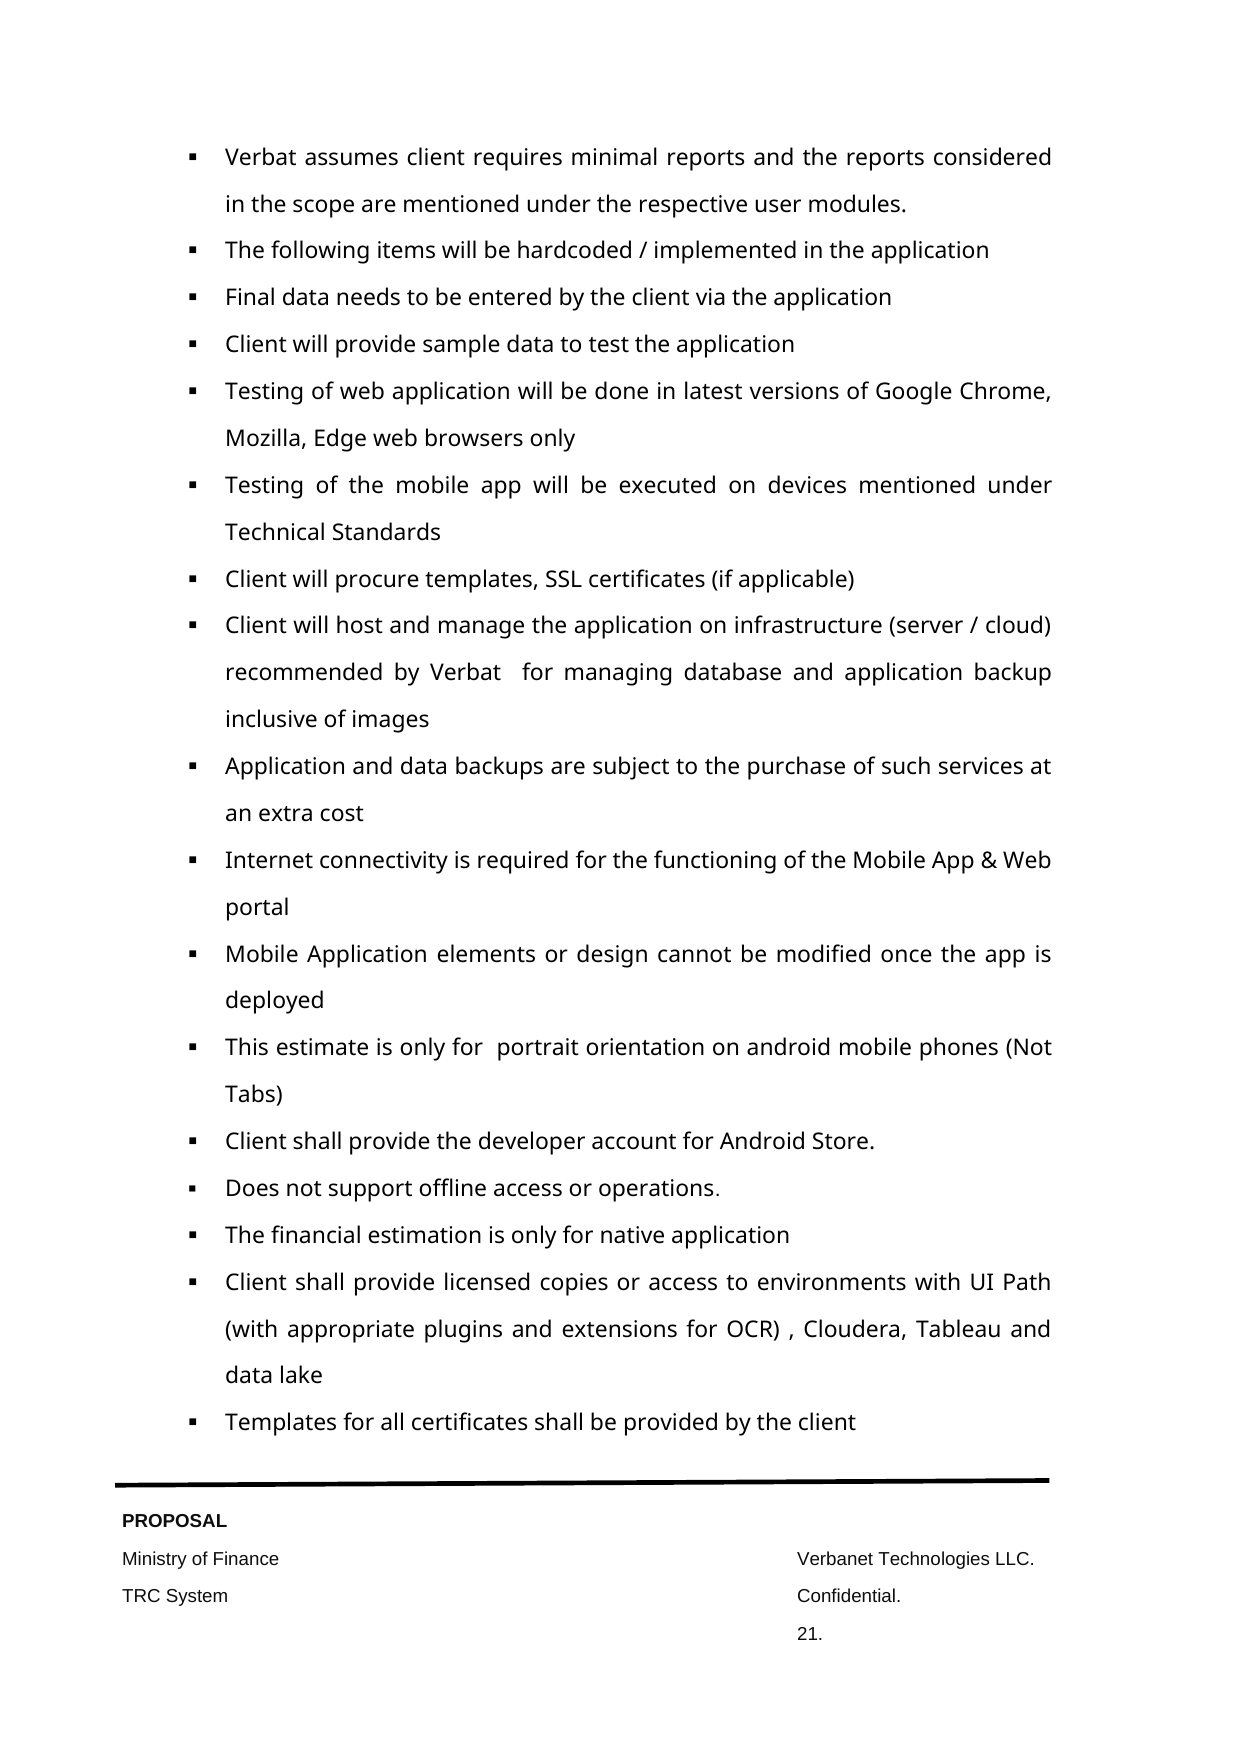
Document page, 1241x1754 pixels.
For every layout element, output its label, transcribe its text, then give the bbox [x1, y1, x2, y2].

list Application and data backups are subject to the purchase of such services at an extra cost [187, 750, 1053, 828]
list Client will host and manage the application on infrastructure (server / cloud) recommended by Verbat for managing database and application backup inclusive of images [187, 609, 1053, 734]
list Client shall provide the developer account for Android Store. [187, 1125, 1053, 1156]
list Testing of the mobile app will be executed on devices mentioned under Technical Standards [187, 469, 1053, 547]
list Client will procure templates, SSL certificates (if applicable) [187, 562, 1053, 594]
list Client will provide sample data to test the application [187, 328, 1053, 359]
list Internet connectivity is required for the functioning of the Mobile App & Web portal [187, 844, 1053, 922]
list The financial estimation is only for native application [187, 1219, 1053, 1250]
list Mobile Application elements or design cannot be modified once the app is deployed [187, 937, 1053, 1016]
list Templates for all certificates shall be provided by the client [187, 1406, 1053, 1437]
list Final data needs to be entered by the client via the application [187, 281, 1053, 312]
list Does not support offline access or operations. [187, 1172, 1053, 1203]
list The following items will be hardcoded / implemented in the application [187, 234, 1053, 266]
list Verbat assumes client requires minimal reports and the reports considered in the scope are mentioned under the respective user modules. [187, 141, 1053, 219]
list Testing of web application will be done in latest versions of Google Chrome, Mozilla, Edge web browsers only [187, 375, 1053, 453]
list Client shall provide licensed copies or access to environments with UI Path (with appropriate plugins and extensions for OCR) , Cloudera, Tableau and data lake [187, 1266, 1053, 1391]
list This estimate is only for portrait orientation on android mobile phones (Not Tabs) [187, 1031, 1053, 1109]
